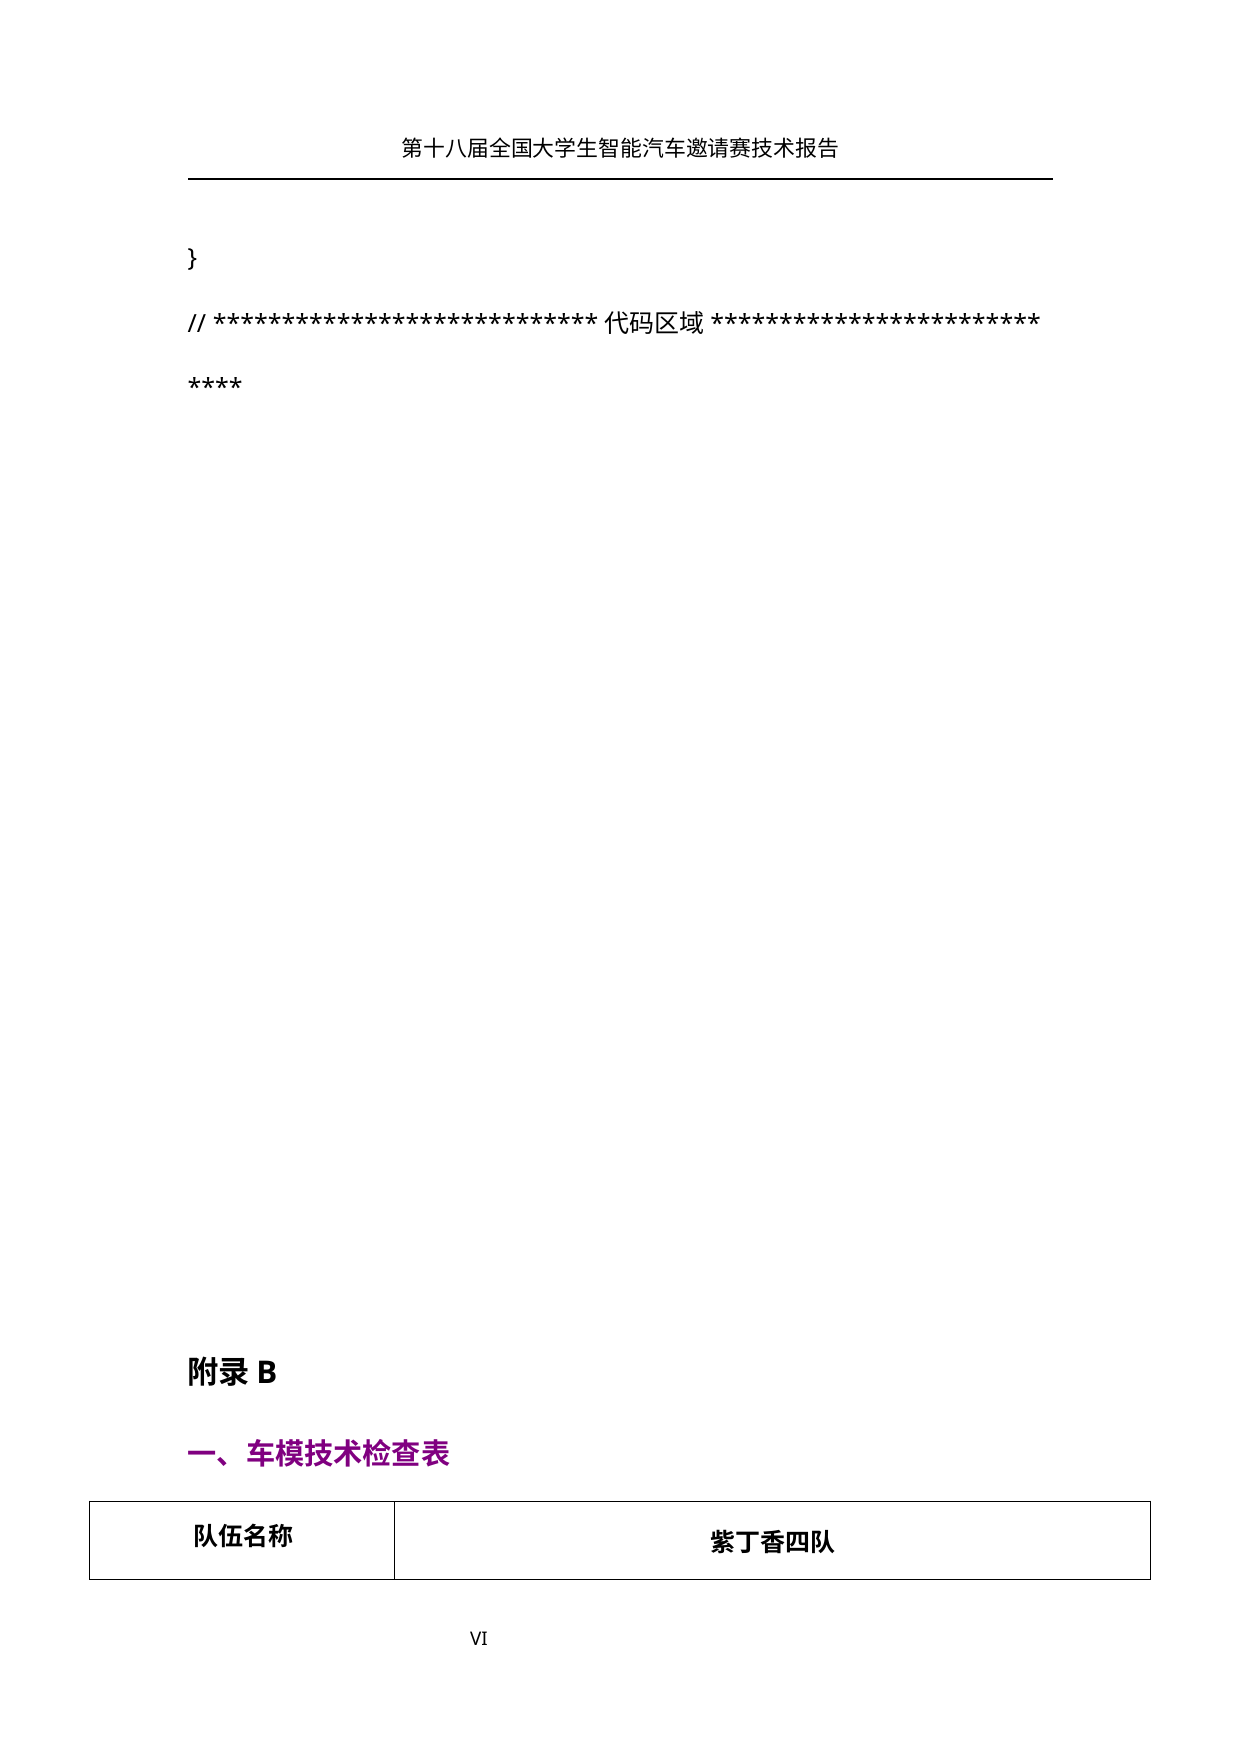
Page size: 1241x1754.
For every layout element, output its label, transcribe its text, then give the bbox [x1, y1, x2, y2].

text } [187, 224, 1053, 289]
text // **************************** 代码区域 **************************** [187, 289, 1053, 419]
table_header 队伍名称 [90, 1502, 394, 1579]
text 附录B [187, 1337, 1053, 1402]
text 一、车模技术检查表 [187, 1419, 1053, 1484]
table_header 紫丁香四队 [395, 1502, 1150, 1579]
